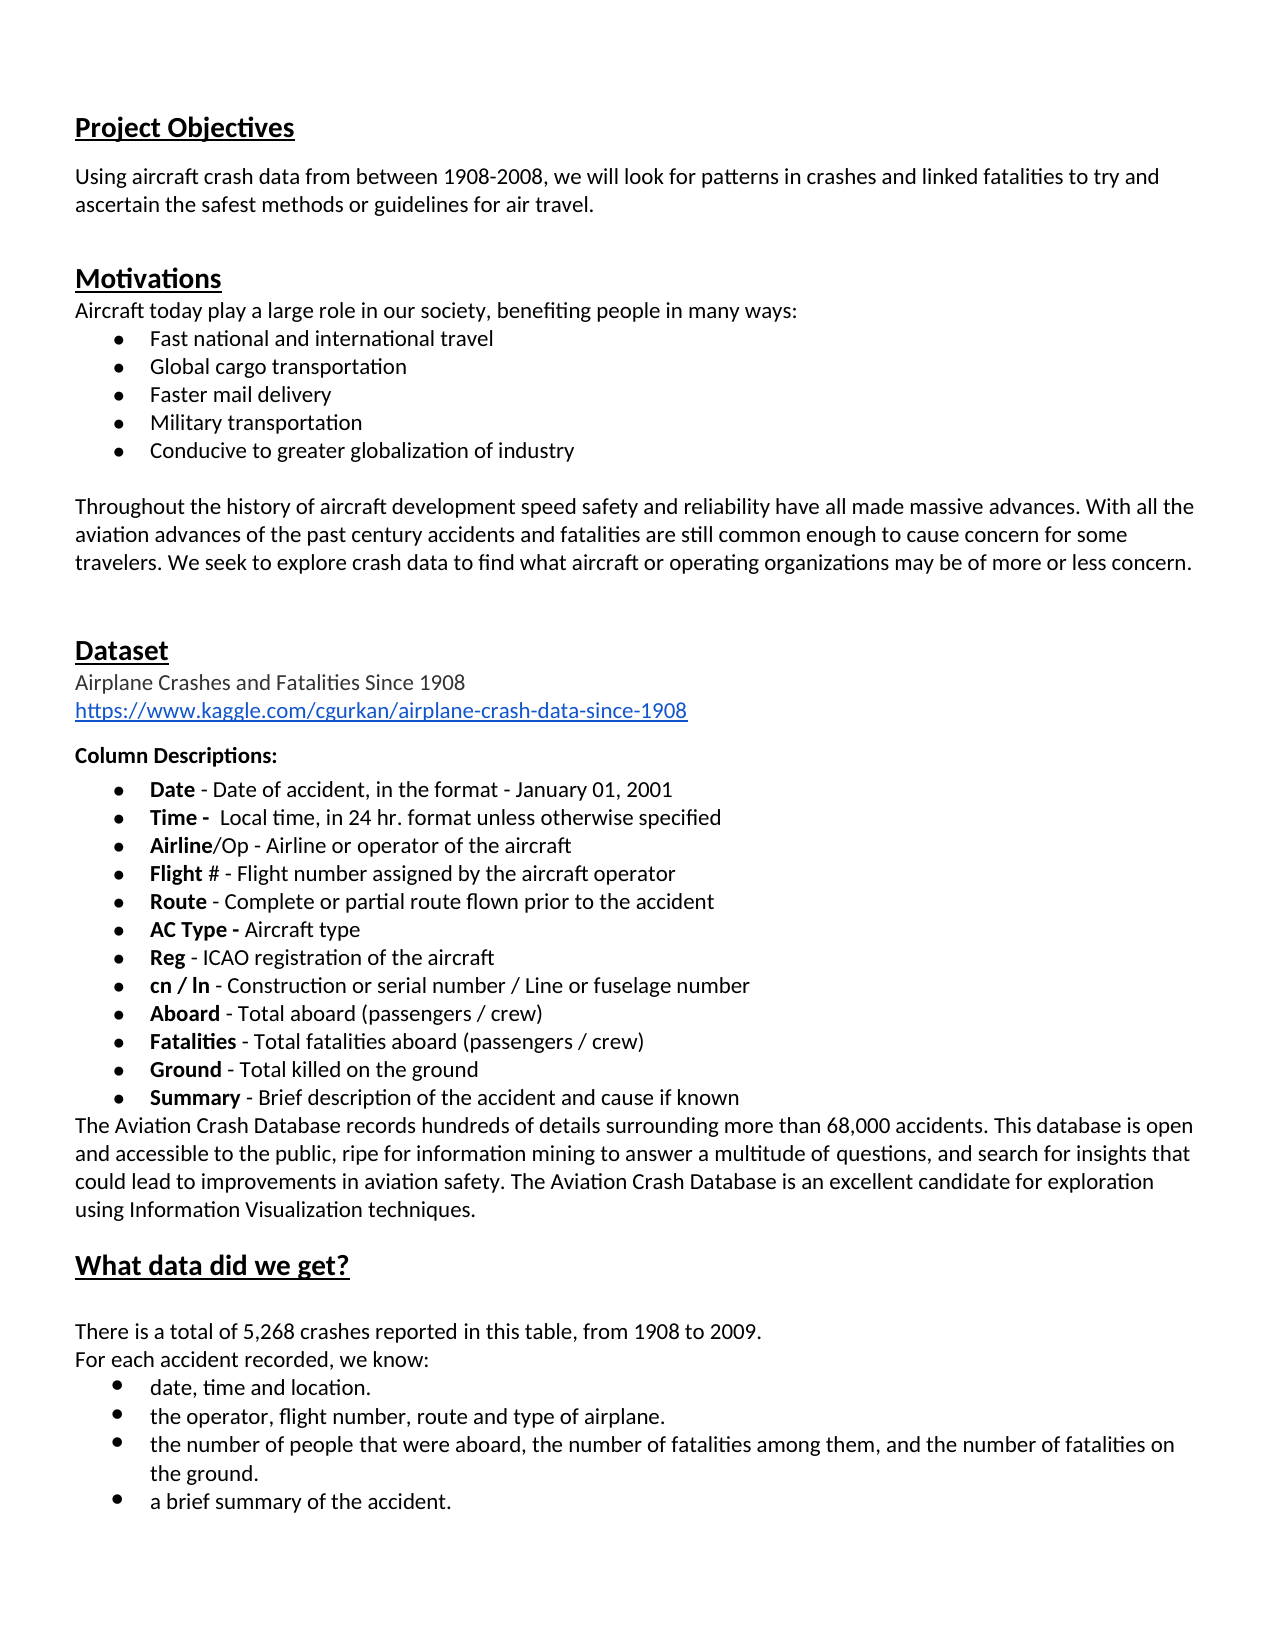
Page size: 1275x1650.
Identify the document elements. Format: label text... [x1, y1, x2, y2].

list cn / ln - Construction or serial number / Line or fuselage number [112, 971, 1200, 999]
text Column Descriptions: [75, 741, 1200, 769]
list the operator, flight number, route and type of airplane. [112, 1402, 1200, 1430]
list Aboard - Total aboard (passengers / crew) [112, 999, 1200, 1027]
list date, time and location. [112, 1373, 1200, 1402]
list Fast national and international travel [112, 324, 1200, 352]
text Dataset [75, 604, 1200, 668]
text Project Objectives [75, 109, 1200, 145]
text Motivations [75, 261, 1200, 296]
list Date - Date of accident, in the format - January 01, 2001 [112, 775, 1200, 803]
list the number of people that were aboard, the number of fatalities among them, and the number of fatalities on the ground. [112, 1430, 1200, 1487]
text Throughout the history of aircraft development speed safety and reliability have all made massive advances. With all the aviation advances of the past century accidents and fatalities are still common enough to cause concern for some travelers. We seek to explore crash data to find what aircraft or operating organizations may be of more or less concern. [75, 492, 1200, 576]
list Faster mail delivery [112, 380, 1200, 408]
list Military transportation [112, 408, 1200, 436]
text Airplane Crashes and Fatalities Since 1908 https://www.kaggle.com/cgurkan/airplane-crash-data-since-1908 [75, 668, 1200, 724]
text There is a total of 5,268 crashes reported in this table, from 1908 to 2009. [75, 1317, 1200, 1345]
list Conducive to greater globalization of industry [112, 436, 1200, 464]
list a brief summary of the accident. [112, 1487, 1200, 1515]
list Flight # - Flight number assigned by the aircraft operator [112, 859, 1200, 887]
list Route - Complete or partial route flown prior to the accident [112, 887, 1200, 915]
list Summary - Brief description of the accident and cause if known [112, 1083, 1200, 1111]
text For each accident recorded, we know: [75, 1345, 1200, 1373]
list AC Type - Aircraft type [112, 915, 1200, 943]
list Ground - Total killed on the ground [112, 1055, 1200, 1083]
text Aircraft today play a large role in our society, benefiting people in many ways: [75, 296, 1200, 324]
list Global cargo transportation [112, 352, 1200, 380]
text What data did we get? [75, 1247, 1200, 1283]
list Reg - ICAO registration of the aircraft [112, 943, 1200, 971]
text Using aircraft crash data from between 1908-2008, we will look for patterns in crashes and linked fatalities to try and ascertain the safest methods or guidelines for air travel. [75, 162, 1200, 218]
text The Aviation Crash Database records hundreds of details surrounding more than 68,000 accidents. This database is open and accessible to the public, ripe for information mining to answer a multitude of questions, and search for insights that could lead to improvements in aviation safety. The Aviation Crash Database is an excellent candidate for exploration using Information Visualization techniques. [75, 1111, 1200, 1223]
list Airline/Op - Airline or operator of the aircraft [112, 831, 1200, 859]
list Fatalities - Total fatalities aboard (passengers / crew) [112, 1027, 1200, 1055]
list Time - Local time, in 24 hr. format unless otherwise specified [112, 803, 1200, 831]
